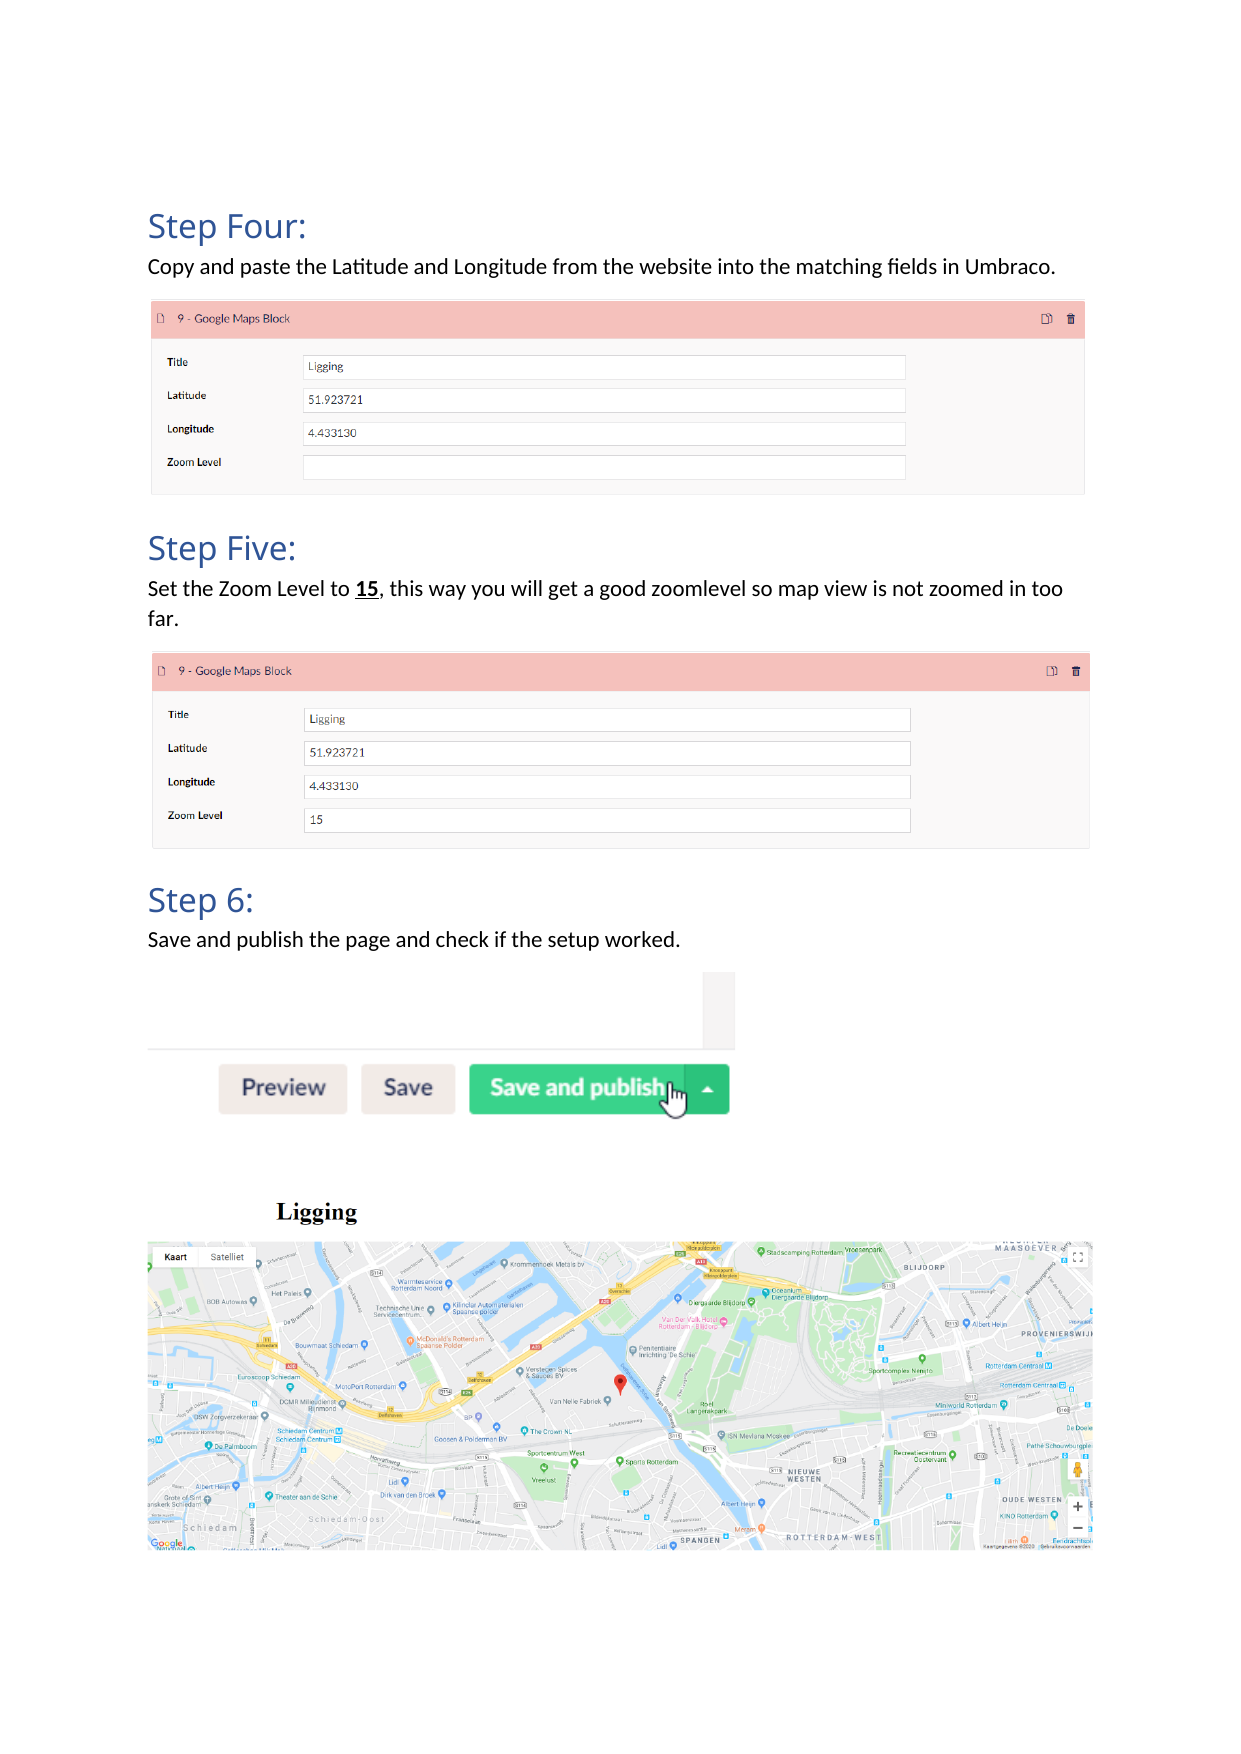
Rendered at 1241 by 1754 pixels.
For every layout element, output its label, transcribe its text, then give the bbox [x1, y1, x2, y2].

picture [147, 972, 736, 1127]
picture [147, 298, 1093, 498]
subtitle Step 6: [148, 876, 1093, 922]
text Set the Zoom Level to 15, this way you will get a good zoomlevel so map view is not zoomed in too far. [148, 574, 1093, 632]
picture [147, 1192, 1093, 1553]
picture [147, 650, 1093, 850]
subtitle Step Five: [148, 525, 1093, 570]
text Copy and paste the Latitude and Longitude from the website into the matching fields in Umbraco. [148, 252, 1093, 280]
subtitle Step Four: [148, 203, 1093, 248]
text Save and publish the page and check if the setup worked. [148, 925, 1093, 953]
